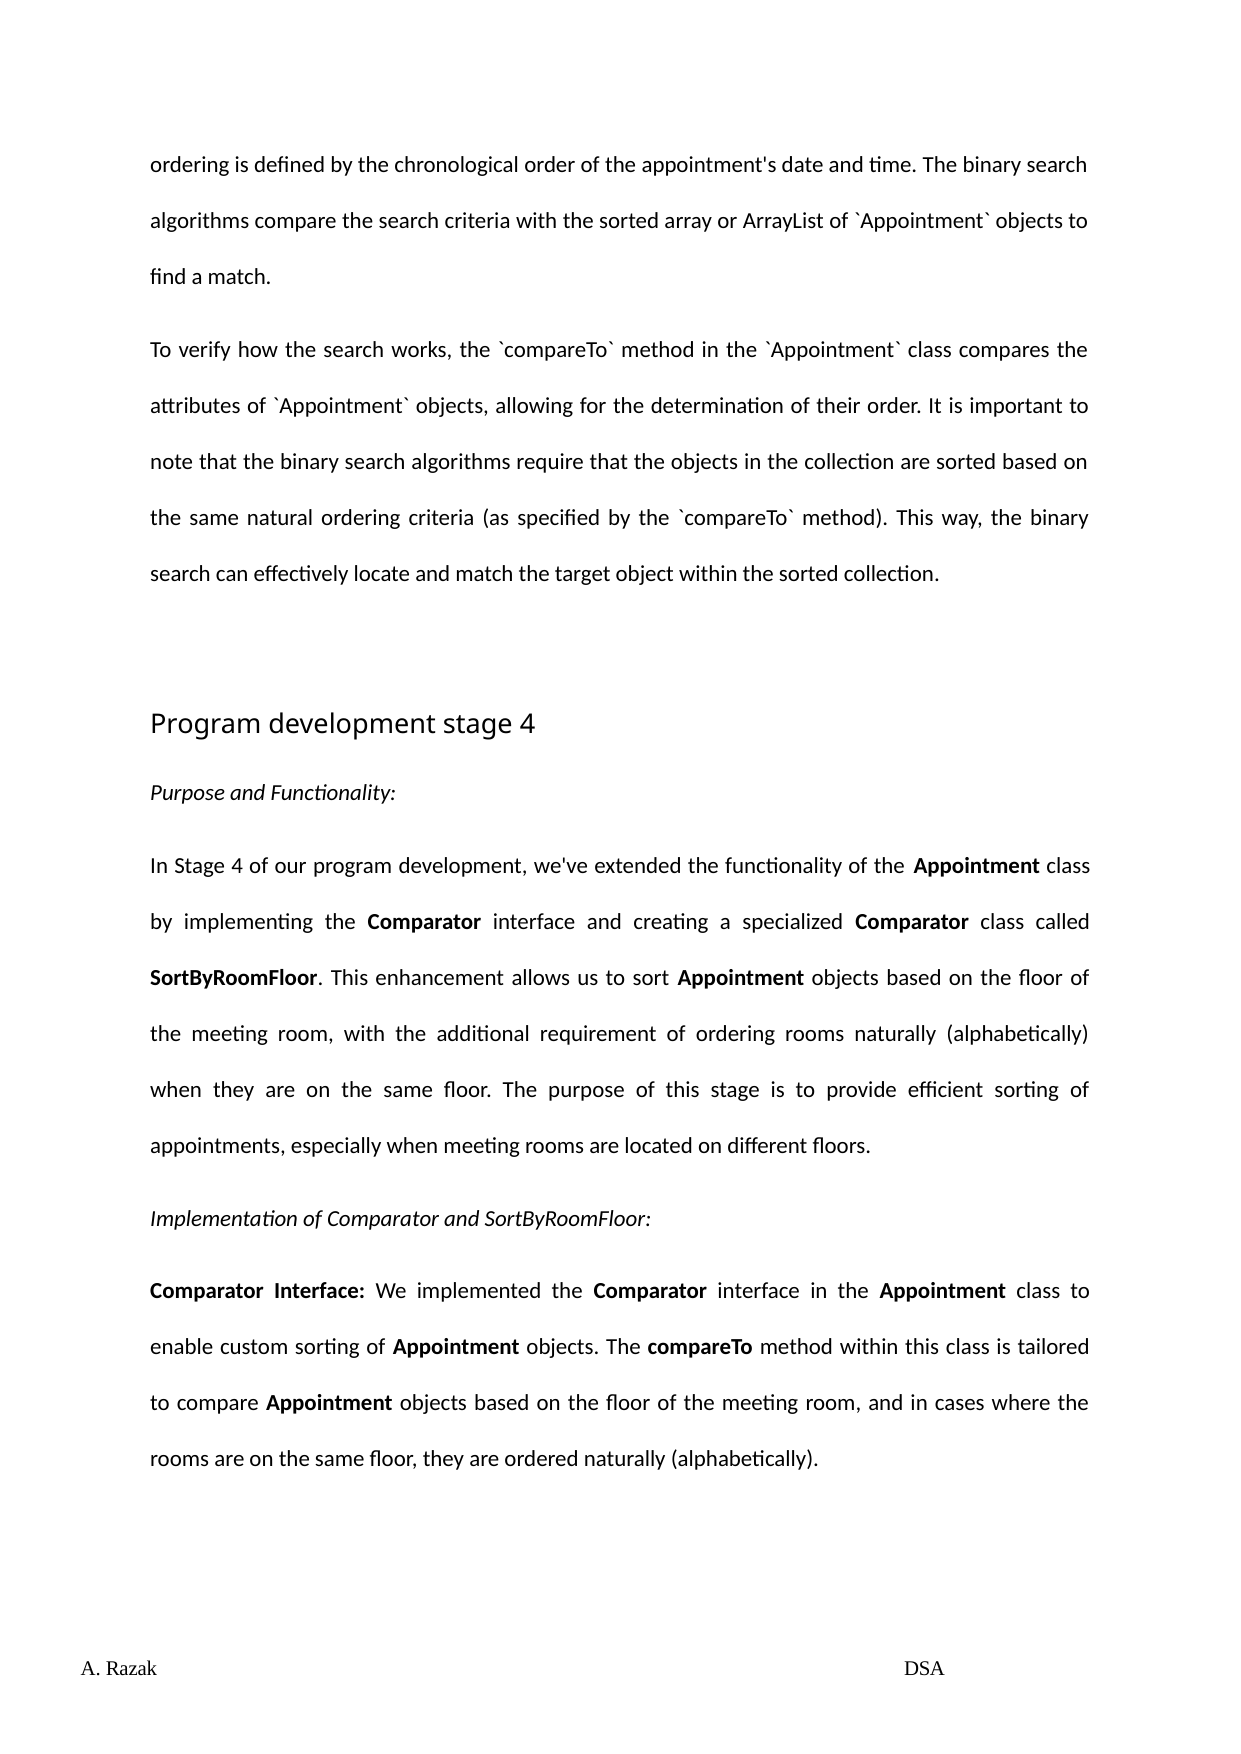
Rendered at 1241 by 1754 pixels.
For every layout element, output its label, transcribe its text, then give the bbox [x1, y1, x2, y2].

text Purpose and Functionality: [150, 778, 1090, 806]
text Comparator Interface: We implemented the Comparator interface in the Appointment class to enable custom sorting of Appointment objects. The compareTo method within this class is tailored to compare Appointment objects based on the floor of the meeting room, and in cases where the rooms are on the same floor, they are ordered naturally (alphabetically). [150, 1276, 1090, 1473]
text In Stage 4 of our program development, we've extended the functionality of the Appointment class by implementing the Comparator interface and creating a specialized Comparator class called SortByRoomFloor. This enhancement allows us to sort Appointment objects based on the floor of the meeting room, with the additional requirement of ordering rooms naturally (alphabetically) when they are on the same floor. The purpose of this stage is to provide efficient sorting of appointments, especially when meeting rooms are located on different floors. [150, 851, 1090, 1159]
text Implementation of Comparator and SortByRoomFloor: [150, 1204, 1090, 1232]
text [150, 150, 1090, 290]
subtitle Program development stage 4 [150, 704, 1090, 741]
text To verify how the search works, the `compareTo` method in the `Appointment` class compares the attributes of `Appointment` objects, allowing for the determination of their order. It is important to note that the binary search algorithms require that the objects in the collection are sorted based on the same natural ordering criteria (as specified by the `compareTo` method). This way, the binary search can effectively locate and match the target object within the sorted collection. [150, 335, 1090, 587]
